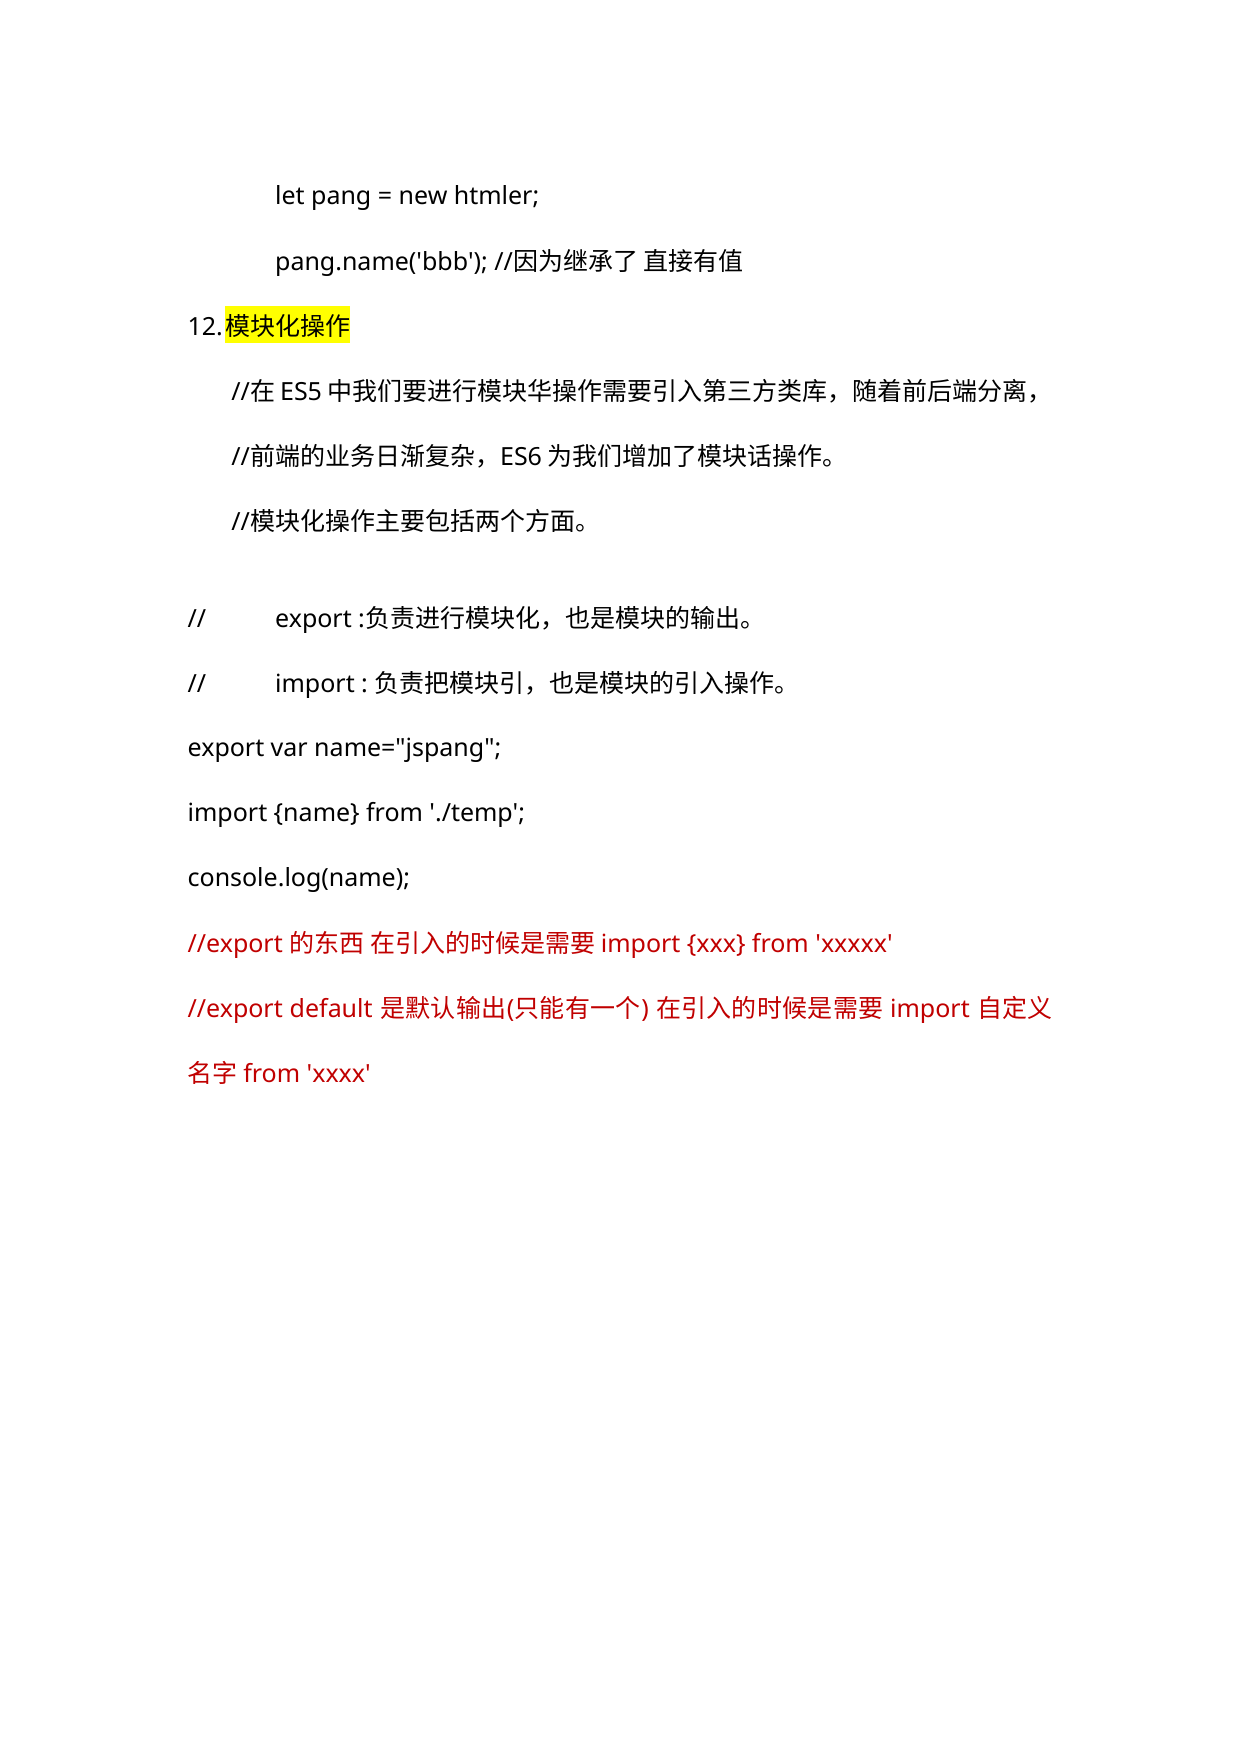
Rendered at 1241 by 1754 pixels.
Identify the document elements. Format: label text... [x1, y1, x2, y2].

text //export default 是默认输出(只能有一个) 在引入的时候是需要 import 自定义名字 from 'xxxx' [187, 974, 1053, 1104]
text //export 的东西 在引入的时候是需要 import {xxx} from 'xxxxx' [187, 909, 1053, 974]
text import {name} from './temp'; [187, 779, 1053, 844]
text //模块化操作主要包括两个方面。 [187, 487, 1053, 552]
text console.log(name); [187, 844, 1053, 909]
text //在ES5中我们要进行模块华操作需要引入第三方类库，随着前后端分离， [187, 357, 1053, 422]
text export var name="jspang"; [187, 714, 1053, 779]
list 模块化操作 [187, 292, 1053, 357]
text // import : 负责把模块引，也是模块的引入操作。 [187, 649, 1053, 714]
text //前端的业务日渐复杂，ES6为我们增加了模块话操作。 [187, 422, 1053, 487]
text pang.name('bbb'); //因为继承了 直接有值 [187, 227, 1053, 292]
text let pang = new htmler; [187, 162, 1053, 227]
text // export :负责进行模块化，也是模块的输出。 [187, 584, 1053, 649]
